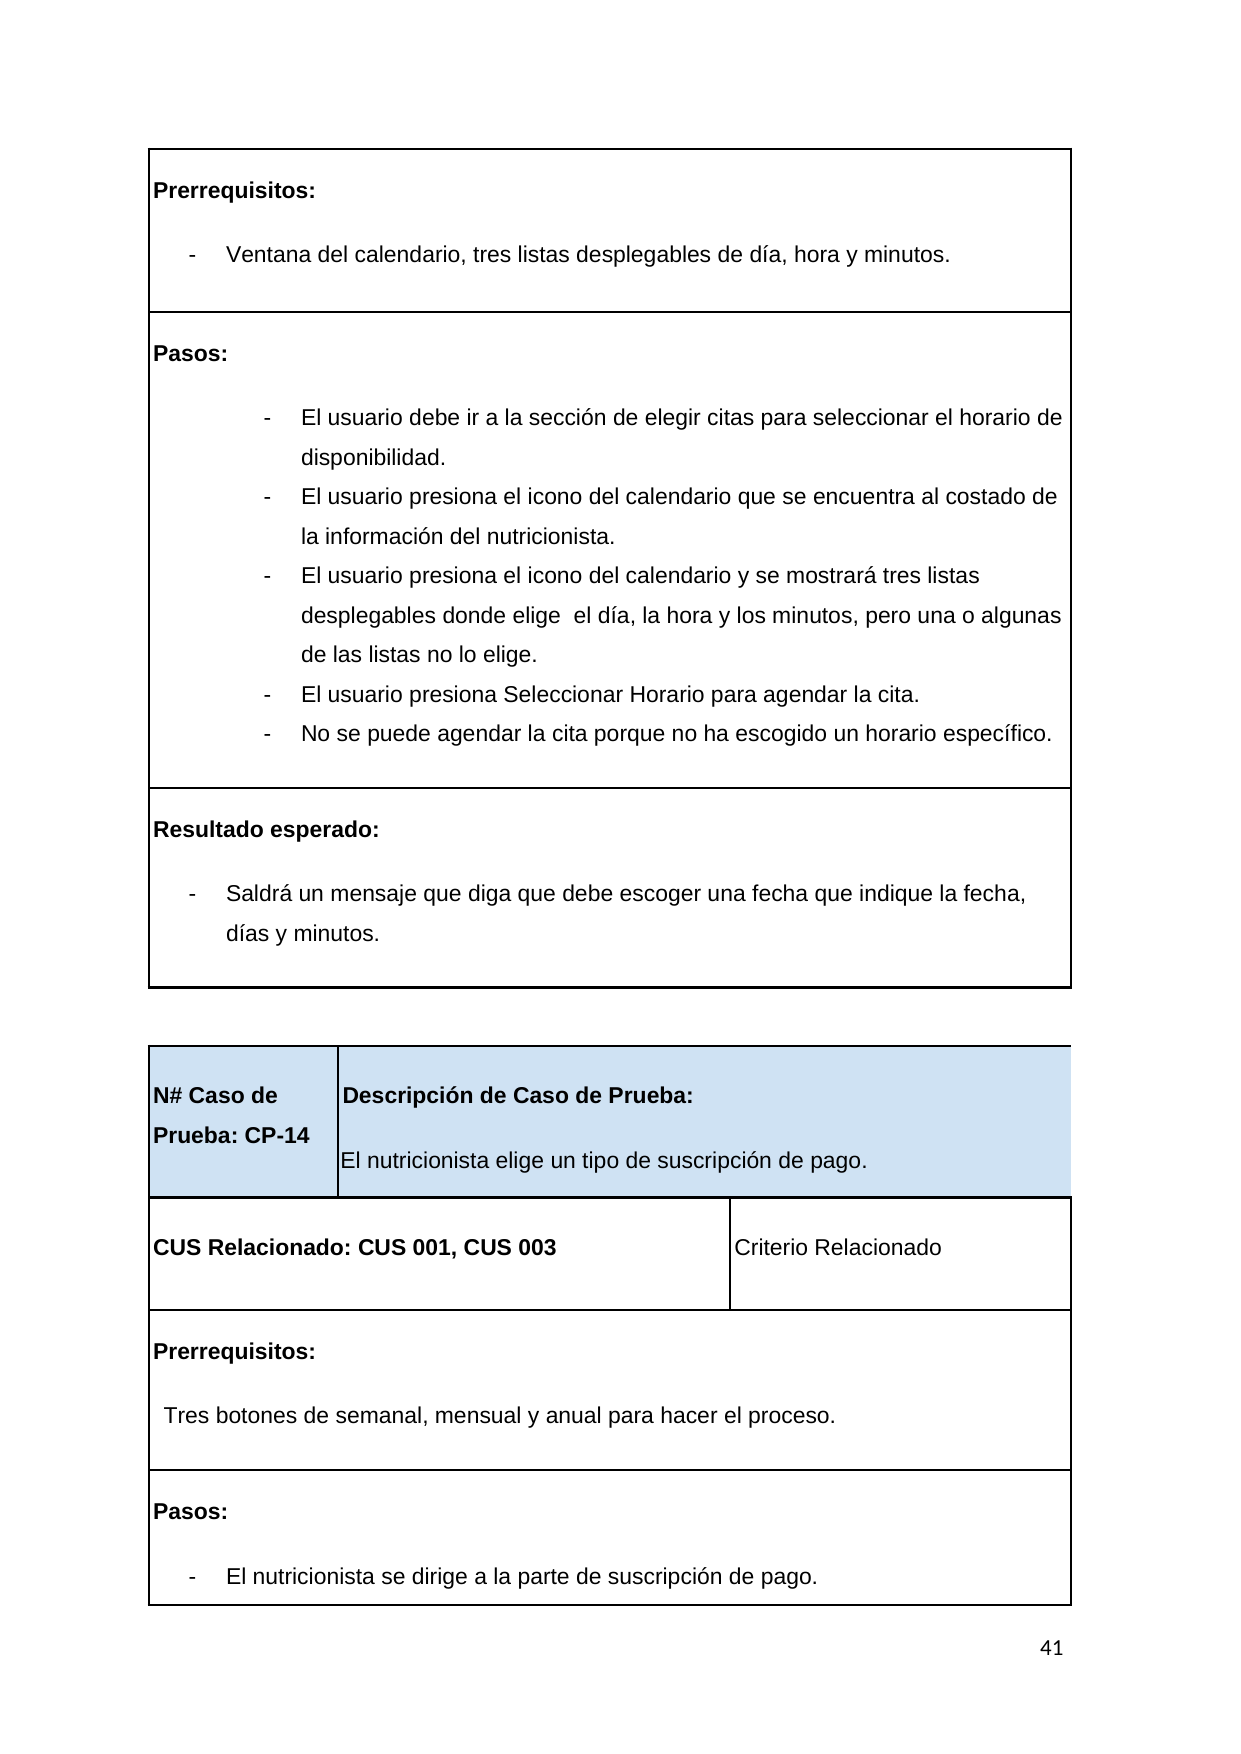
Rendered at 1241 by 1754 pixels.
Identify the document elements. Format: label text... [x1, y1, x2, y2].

table_cell Prerrequisitos: Tres botones de semanal, mensual y anual para hacer el proceso. [150, 1311, 1070, 1469]
table_cell Criterio Relacionado [731, 1199, 1070, 1309]
table_cell Resultado esperado: Saldrá un mensaje que diga que debe escoger una fecha que indique la fecha, días y minutos. [150, 789, 1070, 986]
table_header N# Caso de Prueba: CP-14 [150, 1047, 337, 1196]
table_cell Pasos: El usuario debe ir a la sección de elegir citas para seleccionar el horario de disponibilidad. El usuario presiona el icono del calendario que se encuentra al costado de la información del nutricionista. El usuario presiona el icono del calendario y se mostrará tres listas desplegables donde elige el día, la hora y los minutos, pero una o algunas de las listas no lo elige. El usuario presiona Seleccionar Horario para agendar la cita. No se puede agendar la cita porque no ha escogido un horario específico. [150, 313, 1070, 787]
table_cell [150, 1471, 1070, 1604]
table_cell Prerrequisitos: Ventana del calendario, tres listas desplegables de día, hora y minutos. [150, 150, 1070, 311]
table_cell CUS Relacionado: CUS 001, CUS 003 [150, 1199, 729, 1309]
table_header Descripción de Caso de Prueba: El nutricionista elige un tipo de suscripción de pago. [339, 1047, 1071, 1196]
